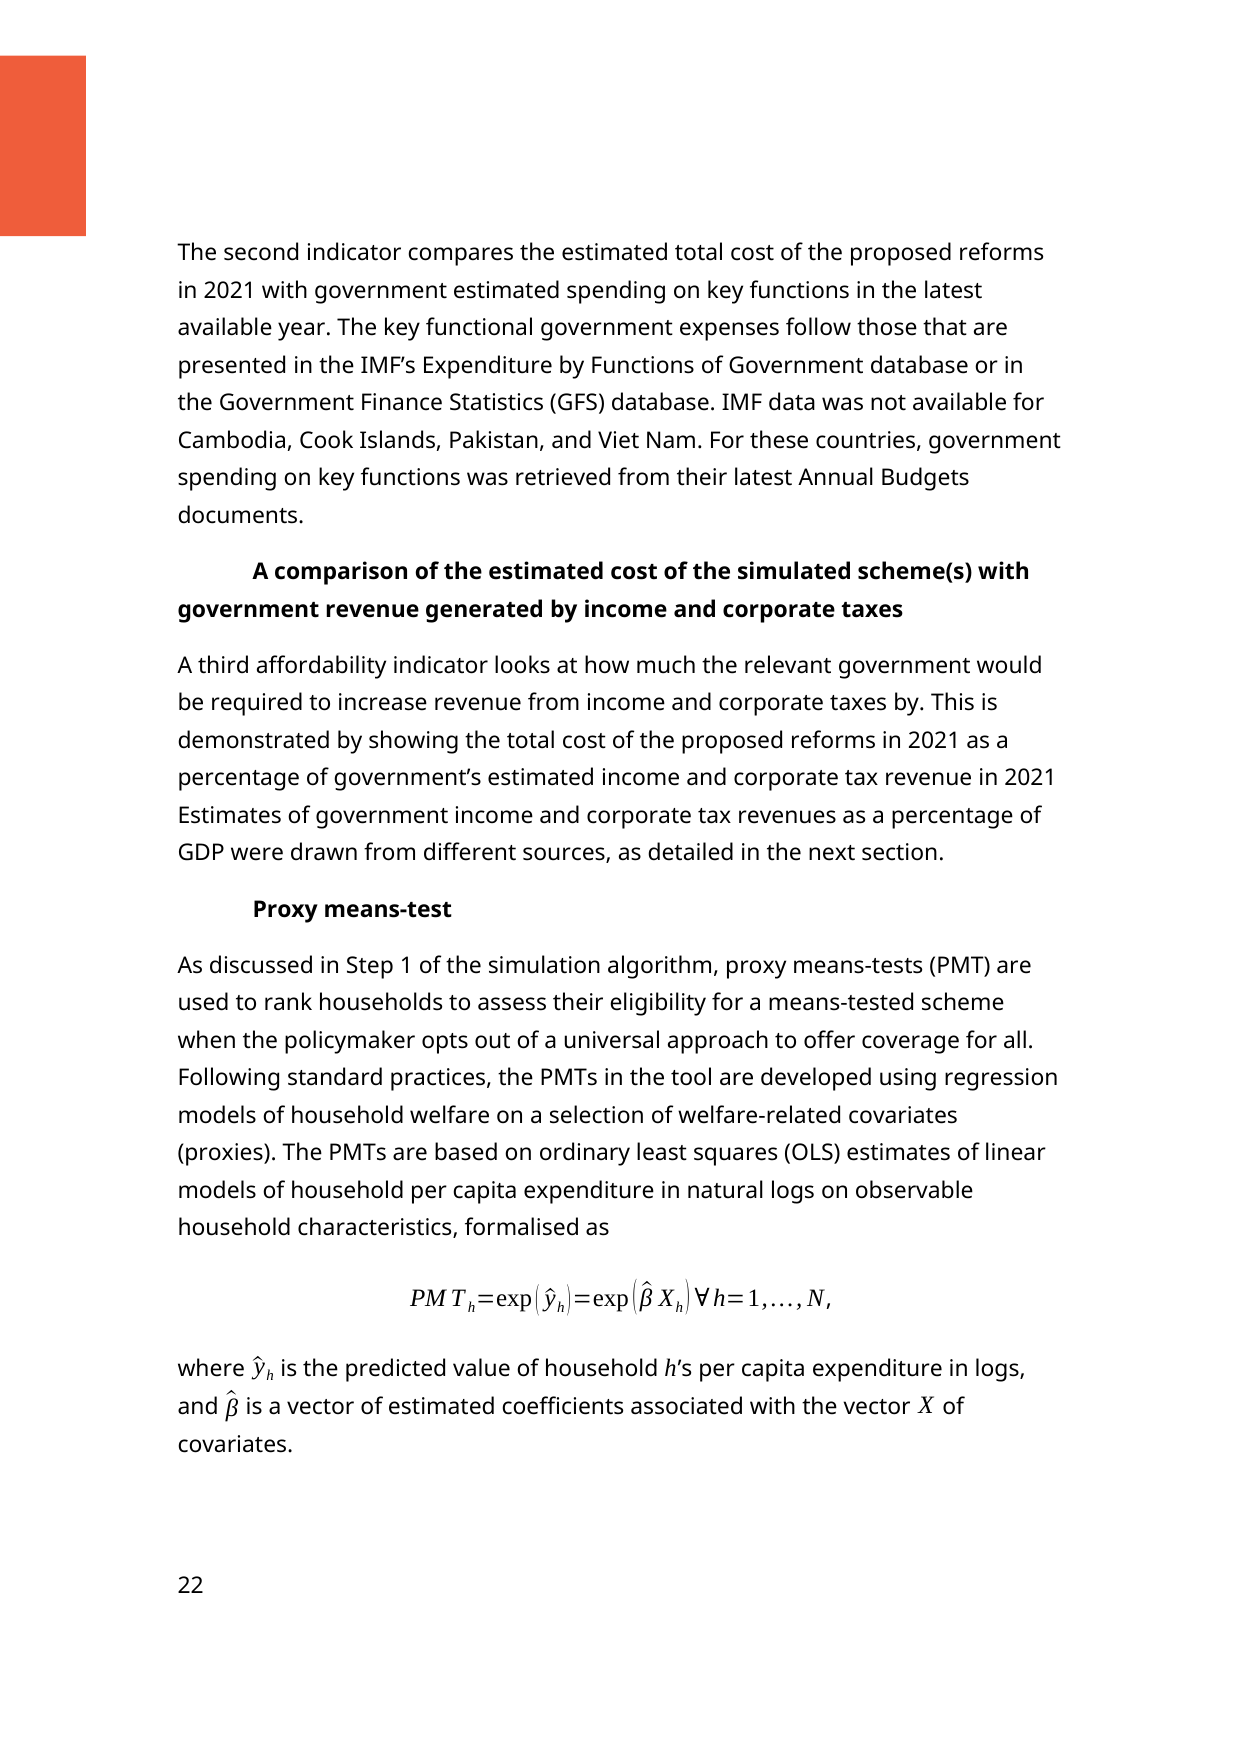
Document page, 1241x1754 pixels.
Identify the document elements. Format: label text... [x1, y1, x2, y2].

text , [177, 1278, 1063, 1317]
text A comparison of the estimated cost of the simulated scheme(s) with government revenue generated by income and corporate taxes [177, 555, 1063, 624]
text As discussed in Step 1 of the simulation algorithm, proxy means-tests (PMT) are used to rank households to assess their eligibility for a means-tested scheme when the policymaker opts out of a universal approach to offer coverage for all. Following standard practices, the PMTs in the tool are developed using regression models of household welfare on a selection of welfare-related covariates (proxies). The PMTs are based on ordinary least squares (OLS) estimates of linear models of household per capita expenditure in natural logs on observable household characteristics, formalised as [177, 949, 1063, 1242]
text The second indicator compares the estimated total cost of the proposed reforms in 2021 with government estimated spending on key functions in the latest available year. The key functional government expenses follow those that are presented in the IMF’s Expenditure by Functions of Government database or in the Government Finance Statistics (GFS) database. IMF data was not available for Cambodia, Cook Islands, Pakistan, and Viet Nam. For these countries, government spending on key functions was retrieved from their latest Annual Budgets documents. [177, 236, 1063, 530]
text Proxy means-test [177, 892, 1063, 924]
text A third affordability indicator looks at how much the relevant government would be required to increase revenue from income and corporate taxes by. This is demonstrated by showing the total cost of the proposed reforms in 2021 as a percentage of government’s estimated income and corporate tax revenue in 2021 Estimates of government income and corporate tax revenues as a percentage of GDP were drawn from different sources, as detailed in the next section. [177, 649, 1063, 867]
text where is the predicted value of household ’s per capita expenditure in logs, and is a vector of estimated coefficients associated with the vector of covariates. [177, 1352, 1063, 1459]
